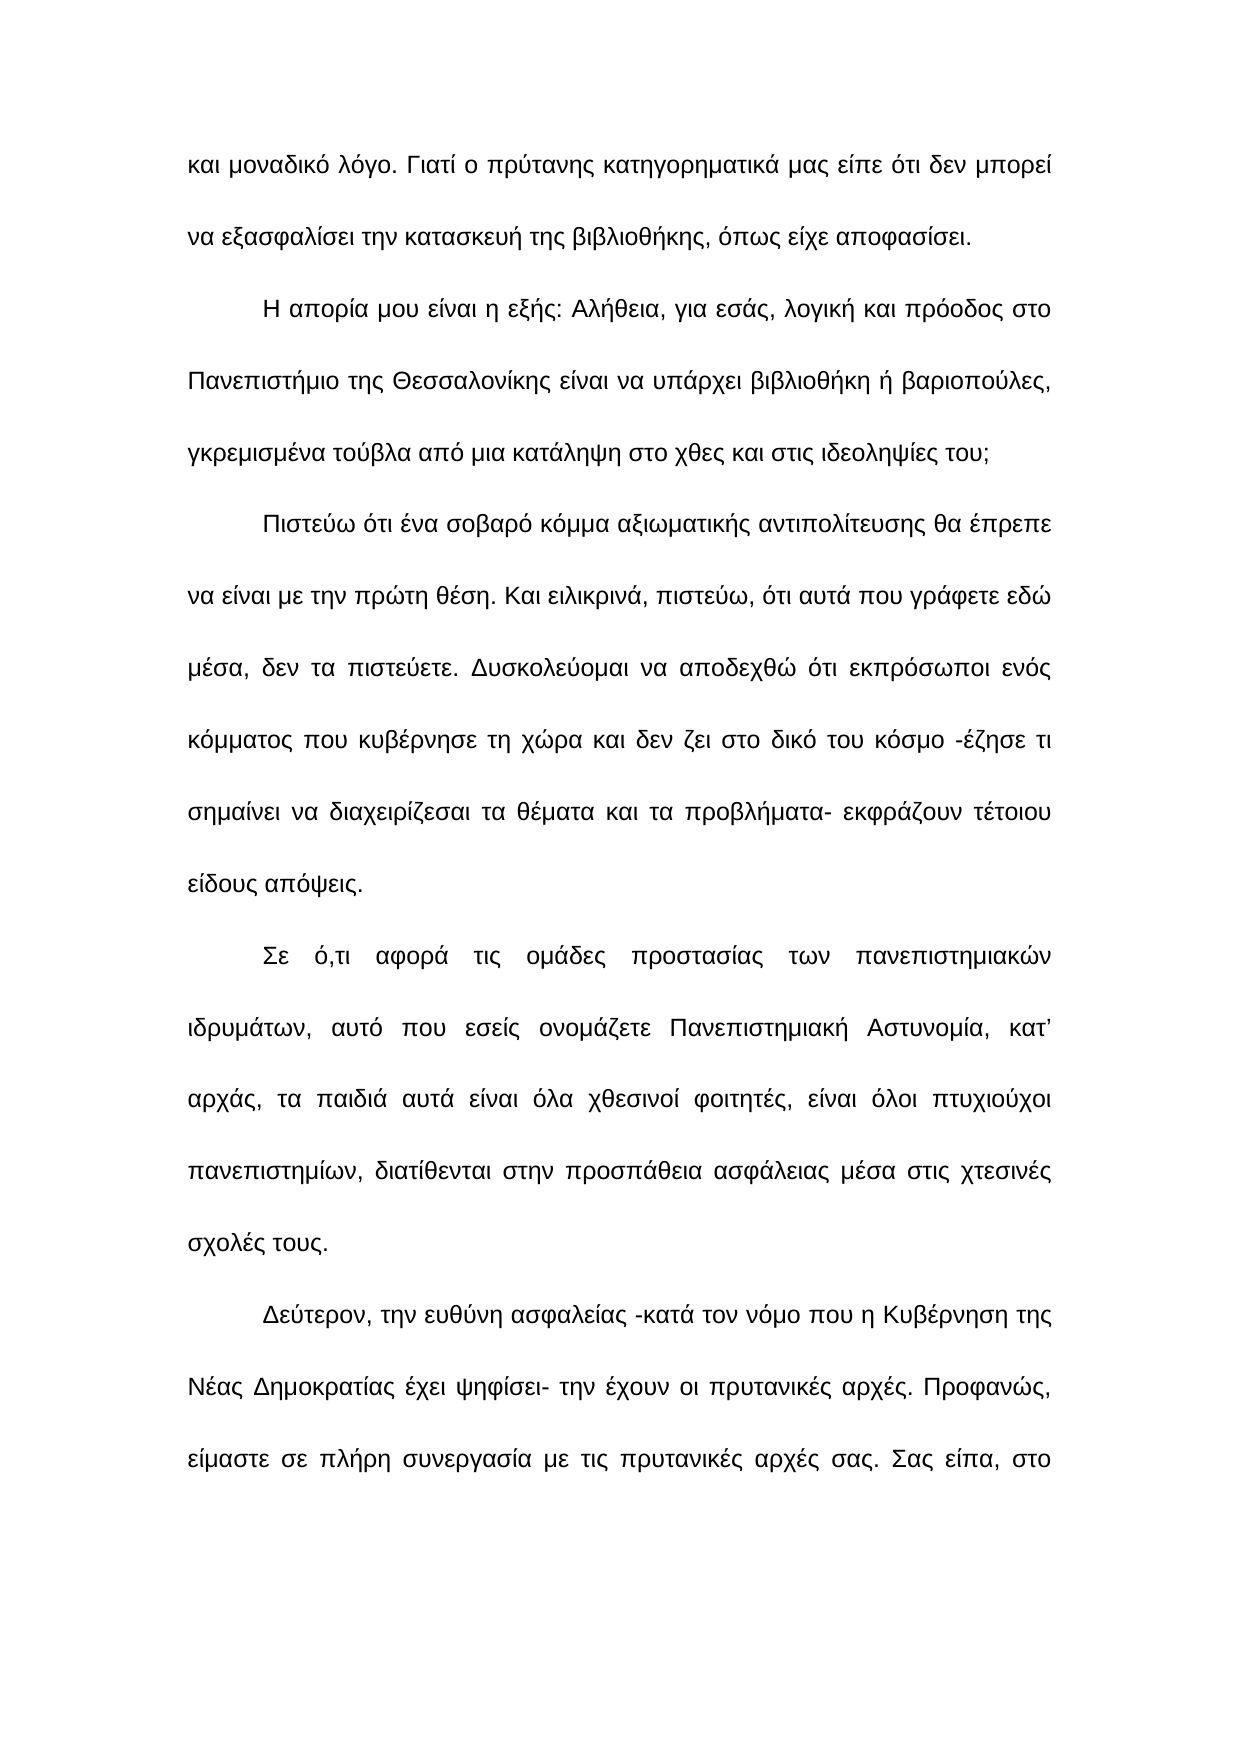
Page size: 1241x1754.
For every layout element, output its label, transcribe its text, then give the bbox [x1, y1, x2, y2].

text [187, 150, 1053, 251]
text Η απορία μου είναι η εξής: Αλήθεια, για εσάς, λογική και πρόοδος στο Πανεπιστήμιο της Θεσσαλονίκης είναι να υπάρχει βιβλιοθήκη ή βαριοπούλες, γκρεμισμένα τούβλα από μια κατάληψη στο χθες και στις ιδεοληψίες του; [187, 294, 1053, 466]
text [187, 1300, 1053, 1472]
text Πιστεύω ότι ένα σοβαρό κόμμα αξιωματικής αντιπολίτευσης θα έπρεπε να είναι με την πρώτη θέση. Και ειλικρινά, πιστεύω, ότι αυτά που γράφετε εδώ μέσα, δεν τα πιστεύετε. Δυσκολεύομαι να αποδεχθώ ότι εκπρόσωποι ενός κόμματος που κυβέρνησε τη χώρα και δεν ζει στο δικό του κόσμο -έζησε τι σημαίνει να διαχειρίζεσαι τα θέματα και τα προβλήματα- εκφράζουν τέτοιου είδους απόψεις. [187, 509, 1053, 897]
text Σε ό,τι αφορά τις ομάδες προστασίας των πανεπιστημιακών ιδρυμάτων, αυτό που εσείς ονομάζετε Πανεπιστημιακή Αστυνομία, κατ’ αρχάς, τα παιδιά αυτά είναι όλα χθεσινοί φοιτητές, είναι όλοι πτυχιούχοι πανεπιστημίων, διατίθενται στην προσπάθεια ασφάλειας μέσα στις χτεσινές σχολές τους. [187, 941, 1053, 1257]
